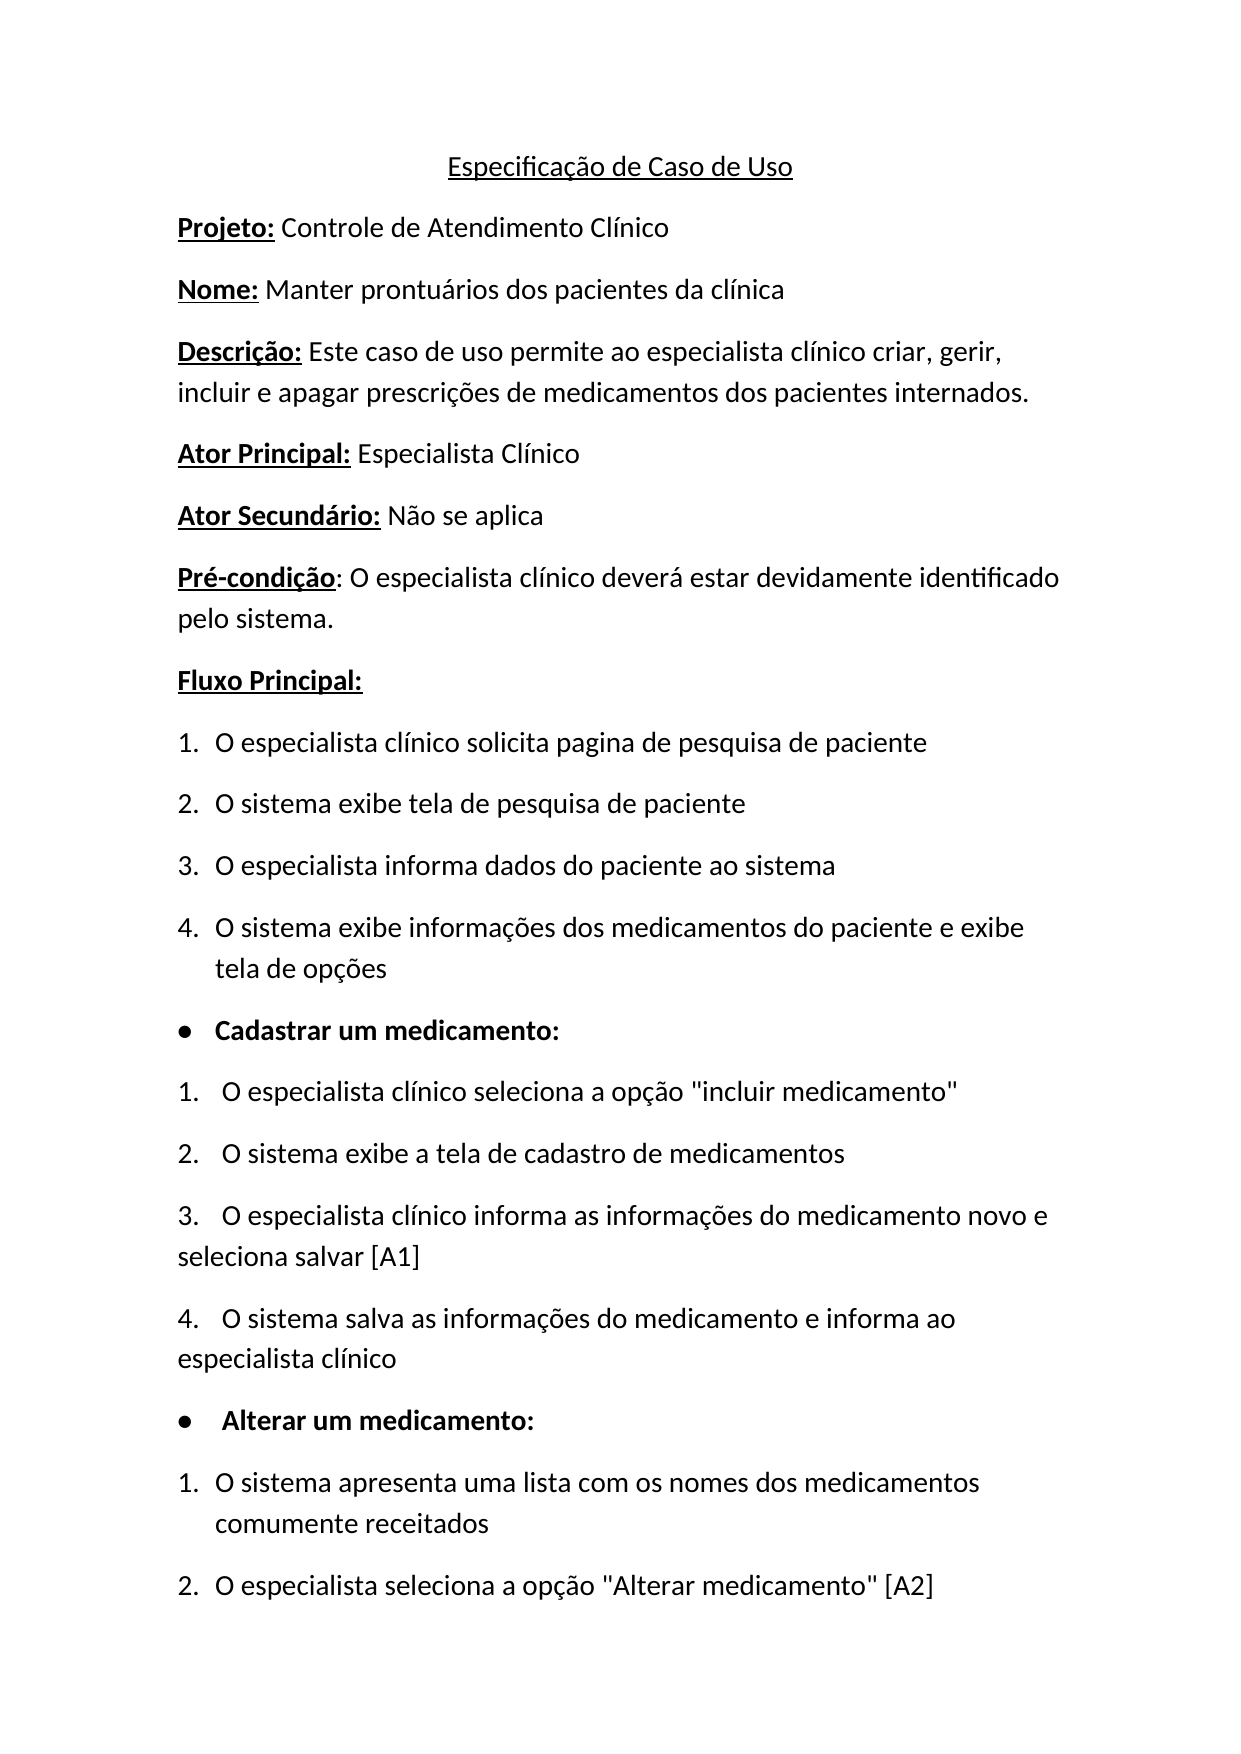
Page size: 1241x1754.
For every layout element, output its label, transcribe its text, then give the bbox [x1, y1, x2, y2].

list Cadastrar um medicamento: [177, 1012, 1063, 1047]
text Especificação de Caso de Uso [177, 148, 1063, 183]
text Fluxo Principal: [177, 662, 1063, 697]
list O sistema exibe a tela de cadastro de medicamentos [177, 1135, 1063, 1171]
text Pré-condição: O especialista clínico deverá estar devidamente identificado pelo sistema. [177, 559, 1063, 636]
list O sistema salva as informações do medicamento e informa ao especialista clínico [177, 1300, 1063, 1376]
list Alterar um medicamento: [177, 1402, 1063, 1438]
list O especialista clínico solicita pagina de pesquisa de paciente [177, 724, 1063, 759]
list O especialista clínico seleciona a opção "incluir medicamento" [177, 1073, 1063, 1109]
list O especialista clínico informa as informações do medicamento novo e seleciona salvar [A1] [177, 1197, 1063, 1273]
list O sistema exibe tela de pesquisa de paciente [177, 785, 1063, 821]
list O especialista informa dados do paciente ao sistema [177, 847, 1063, 883]
text Ator Principal: Especialista Clínico [177, 436, 1063, 471]
text Descrição: Este caso de uso permite ao especialista clínico criar, gerir, incluir e apagar prescrições de medicamentos dos pacientes internados. [177, 333, 1063, 409]
list O especialista seleciona a opção "Alterar medicamento" [A2] [177, 1567, 1063, 1602]
list O sistema apresenta uma lista com os nomes dos medicamentos comumente receitados [177, 1464, 1063, 1541]
text Projeto: Controle de Atendimento Clínico [177, 209, 1063, 245]
text Ator Secundário: Não se aplica [177, 497, 1063, 533]
text Nome: Manter prontuários dos pacientes da clínica [177, 271, 1063, 307]
list O sistema exibe informações dos medicamentos do paciente e exibe tela de opções [177, 909, 1063, 986]
